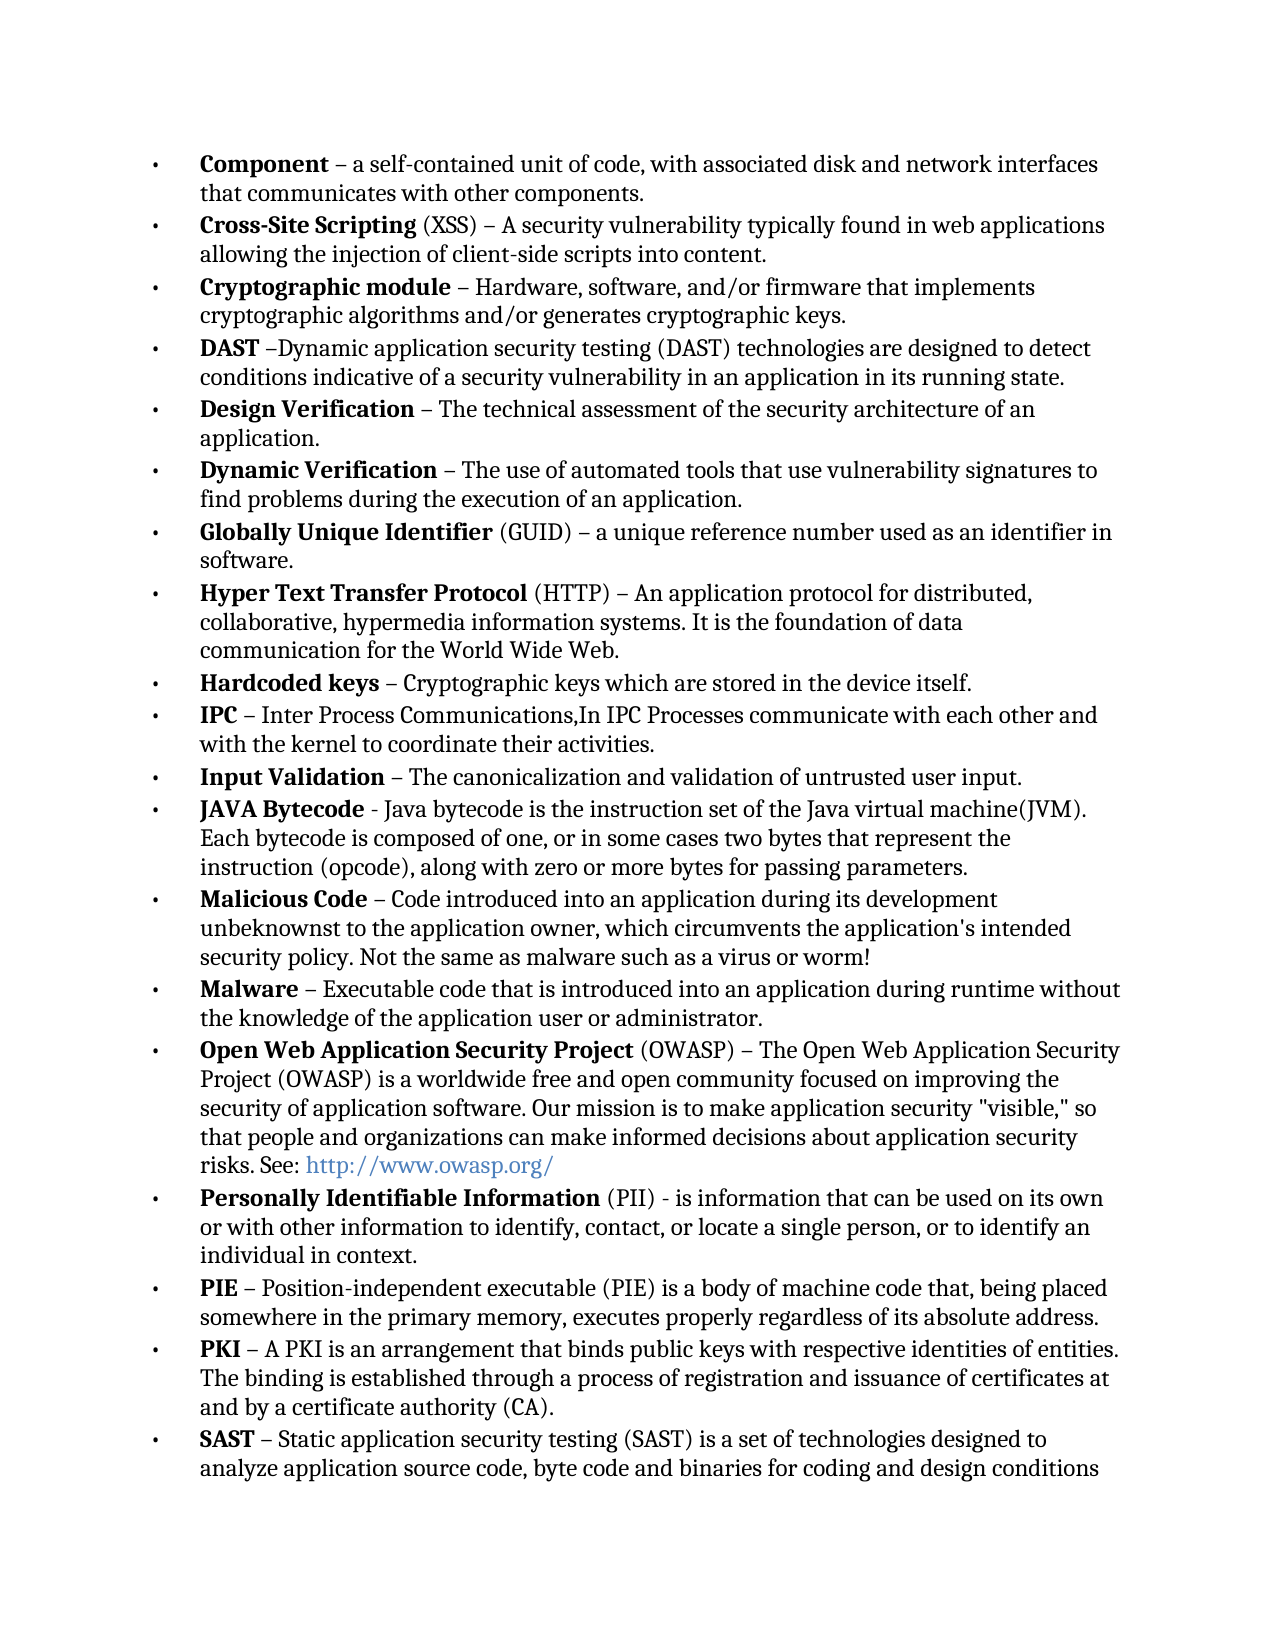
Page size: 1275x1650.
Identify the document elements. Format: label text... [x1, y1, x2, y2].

list Malicious Code – Code introduced into an application during its development unbeknownst to the application owner, which circumvents the application's intended security policy. Not the same as malware such as a virus or worm! [150, 885, 1125, 971]
list Hardcoded keys – Cryptographic keys which are stored in the device itself. [150, 669, 1125, 697]
list Design Verification – The technical assessment of the security architecture of an application. [150, 395, 1125, 452]
list PIE – Position-independent executable (PIE) is a body of machine code that, being placed somewhere in the primary memory, executes properly regardless of its absolute address. [150, 1274, 1125, 1331]
list Personally Identifiable Information (PII) - is information that can be used on its own or with other information to identify, contact, or locate a single person, or to identify an individual in context. [150, 1184, 1125, 1270]
list Input Validation – The canonicalization and validation of untrusted user input. [150, 762, 1125, 791]
list Dynamic Verification – The use of automated tools that use vulnerability signatures to find problems during the execution of an application. [150, 456, 1125, 514]
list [150, 1425, 1125, 1482]
list Globally Unique Identifier (GUID) – a unique reference number used as an identifier in software. [150, 517, 1125, 575]
list Open Web Application Security Project (OWASP) – The Open Web Application Security Project (OWASP) is a worldwide free and open community focused on improving the security of application software. Our mission is to make application security "visible," so that people and organizations can make informed decisions about application security risks. See: http://www.owasp.org/ [150, 1036, 1125, 1180]
list Cross-Site Scripting (XSS) – A security vulnerability typically found in web applications allowing the injection of client-side scripts into content. [150, 211, 1125, 269]
list Hyper Text Transfer Protocol (HTTP) – An application protocol for distributed, collaborative, hypermedia information systems. It is the foundation of data communication for the World Wide Web. [150, 579, 1125, 665]
list PKI – A PKI is an arrangement that binds public keys with respective identities of entities. The binding is established through a process of registration and issuance of certificates at and by a certificate authority (CA). [150, 1335, 1125, 1421]
list JAVA Bytecode - Java bytecode is the instruction set of the Java virtual machine(JVM). Each bytecode is composed of one, or in some cases two bytes that represent the instruction (opcode), along with zero or more bytes for passing parameters. [150, 795, 1125, 881]
list Malware – Executable code that is introduced into an application during runtime without the knowledge of the application user or administrator. [150, 975, 1125, 1032]
list IPC – Inter Process Communications,In IPC Processes communicate with each other and with the kernel to coordinate their activities. [150, 701, 1125, 759]
list Cryptographic module – Hardware, software, and/or firmware that implements cryptographic algorithms and/or generates cryptographic keys. [150, 272, 1125, 330]
list DAST –Dynamic application security testing (DAST) technologies are designed to detect conditions indicative of a security vulnerability in an application in its running state. [150, 334, 1125, 391]
list Component – a self-contained unit of code, with associated disk and network interfaces that communicates with other components. [150, 150, 1125, 207]
